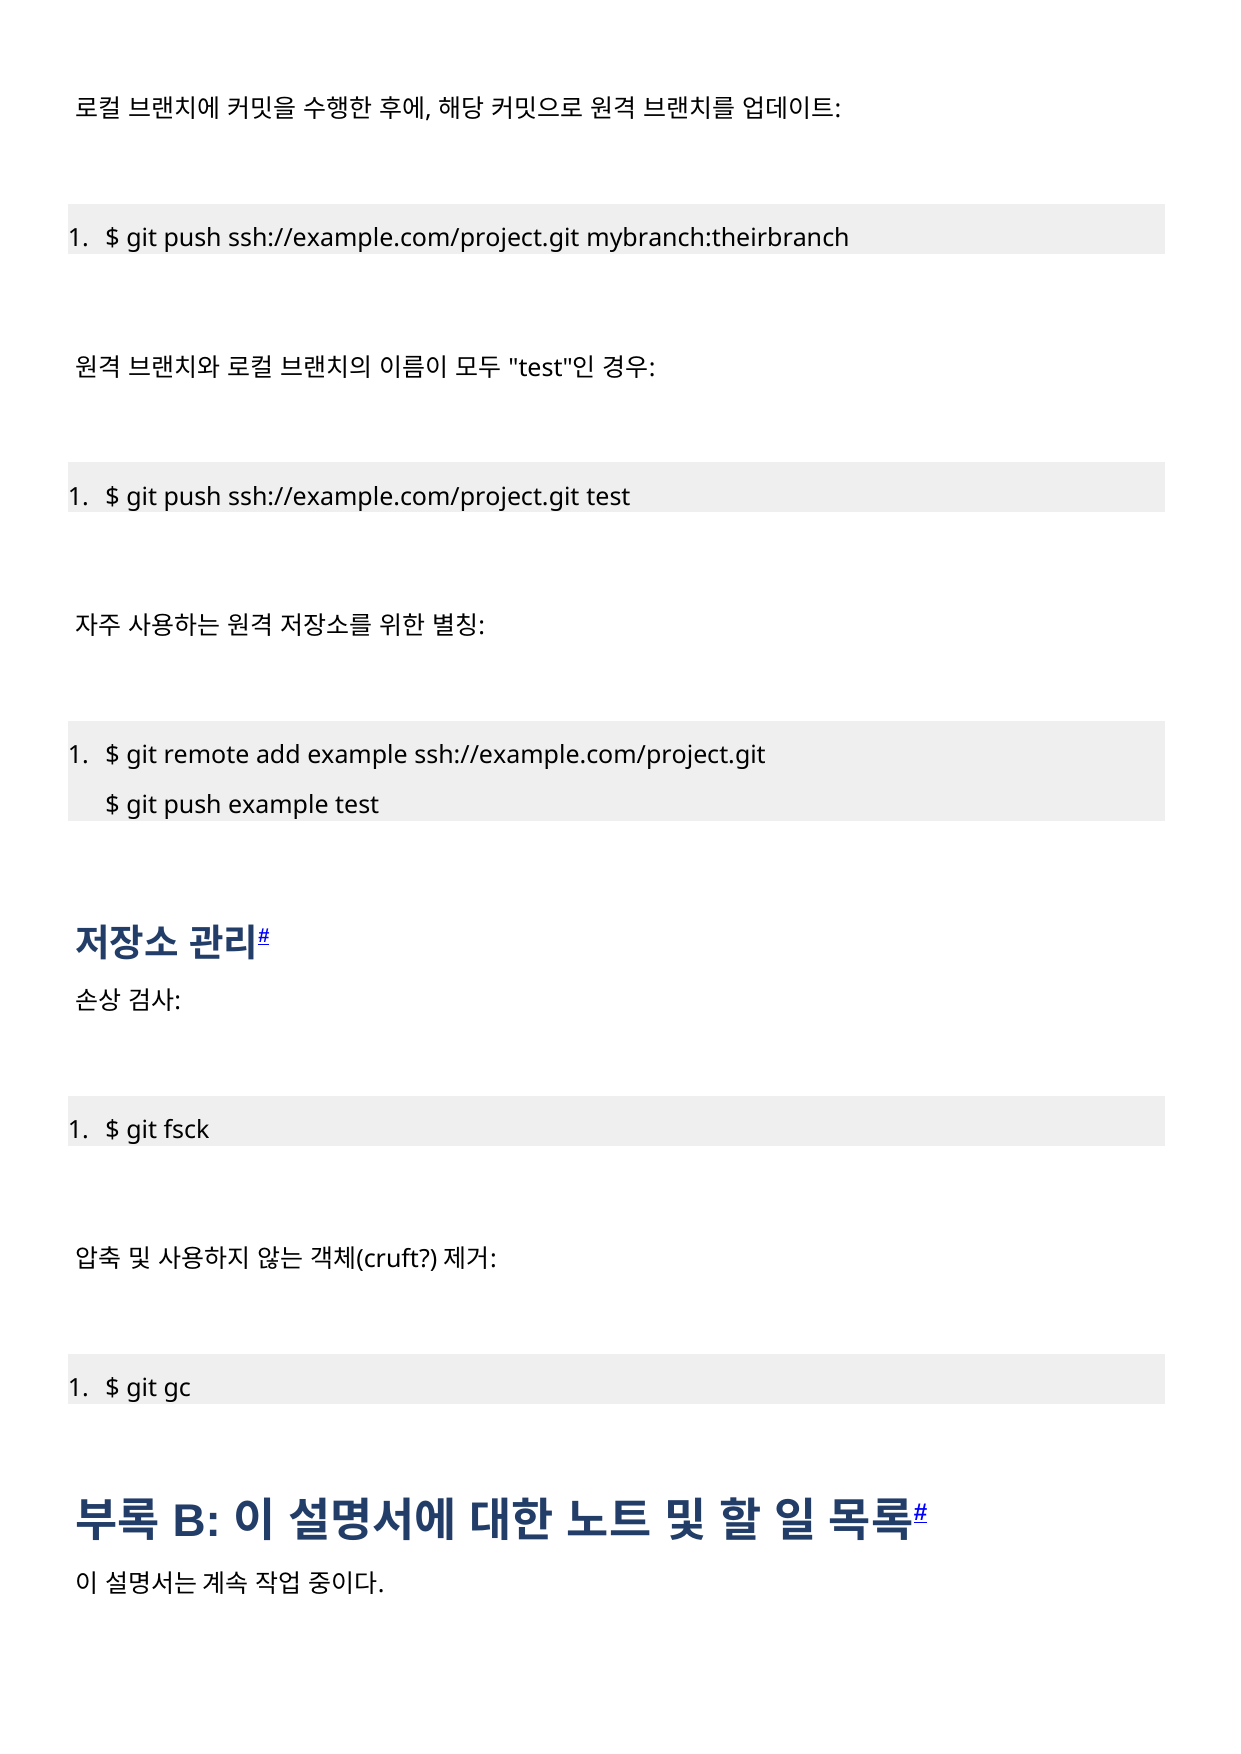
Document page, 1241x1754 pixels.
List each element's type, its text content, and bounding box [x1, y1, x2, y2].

text 저장소 관리# [75, 900, 1165, 967]
list $ git push ssh://example.com/project.git test [68, 462, 1165, 512]
text 자주 사용하는 원격 저장소를 위한 별칭: [75, 592, 1165, 642]
text 이 설명서는 계속 작업 중이다. [75, 1550, 1165, 1600]
list $ git gc [68, 1354, 1165, 1404]
text 부록 B: 이 설명서에 대한 노트 및 할 일 목록# [75, 1483, 1165, 1550]
text 압축 및 사용하지 않는 객체(cruft?) 제거: [75, 1225, 1165, 1275]
list $ git fsck [68, 1096, 1165, 1146]
list $ git push ssh://example.com/project.git mybranch:theirbranch [68, 204, 1165, 254]
text 원격 브랜치와 로컬 브랜치의 이름이 모두 "test"인 경우: [75, 333, 1165, 383]
list $ git remote add example ssh://example.com/project.git $ git push example test [68, 721, 1165, 821]
text 로컬 브랜치에 커밋을 수행한 후에, 해당 커밋으로 원격 브랜치를 업데이트: [75, 75, 1165, 125]
text 손상 검사: [75, 967, 1165, 1017]
